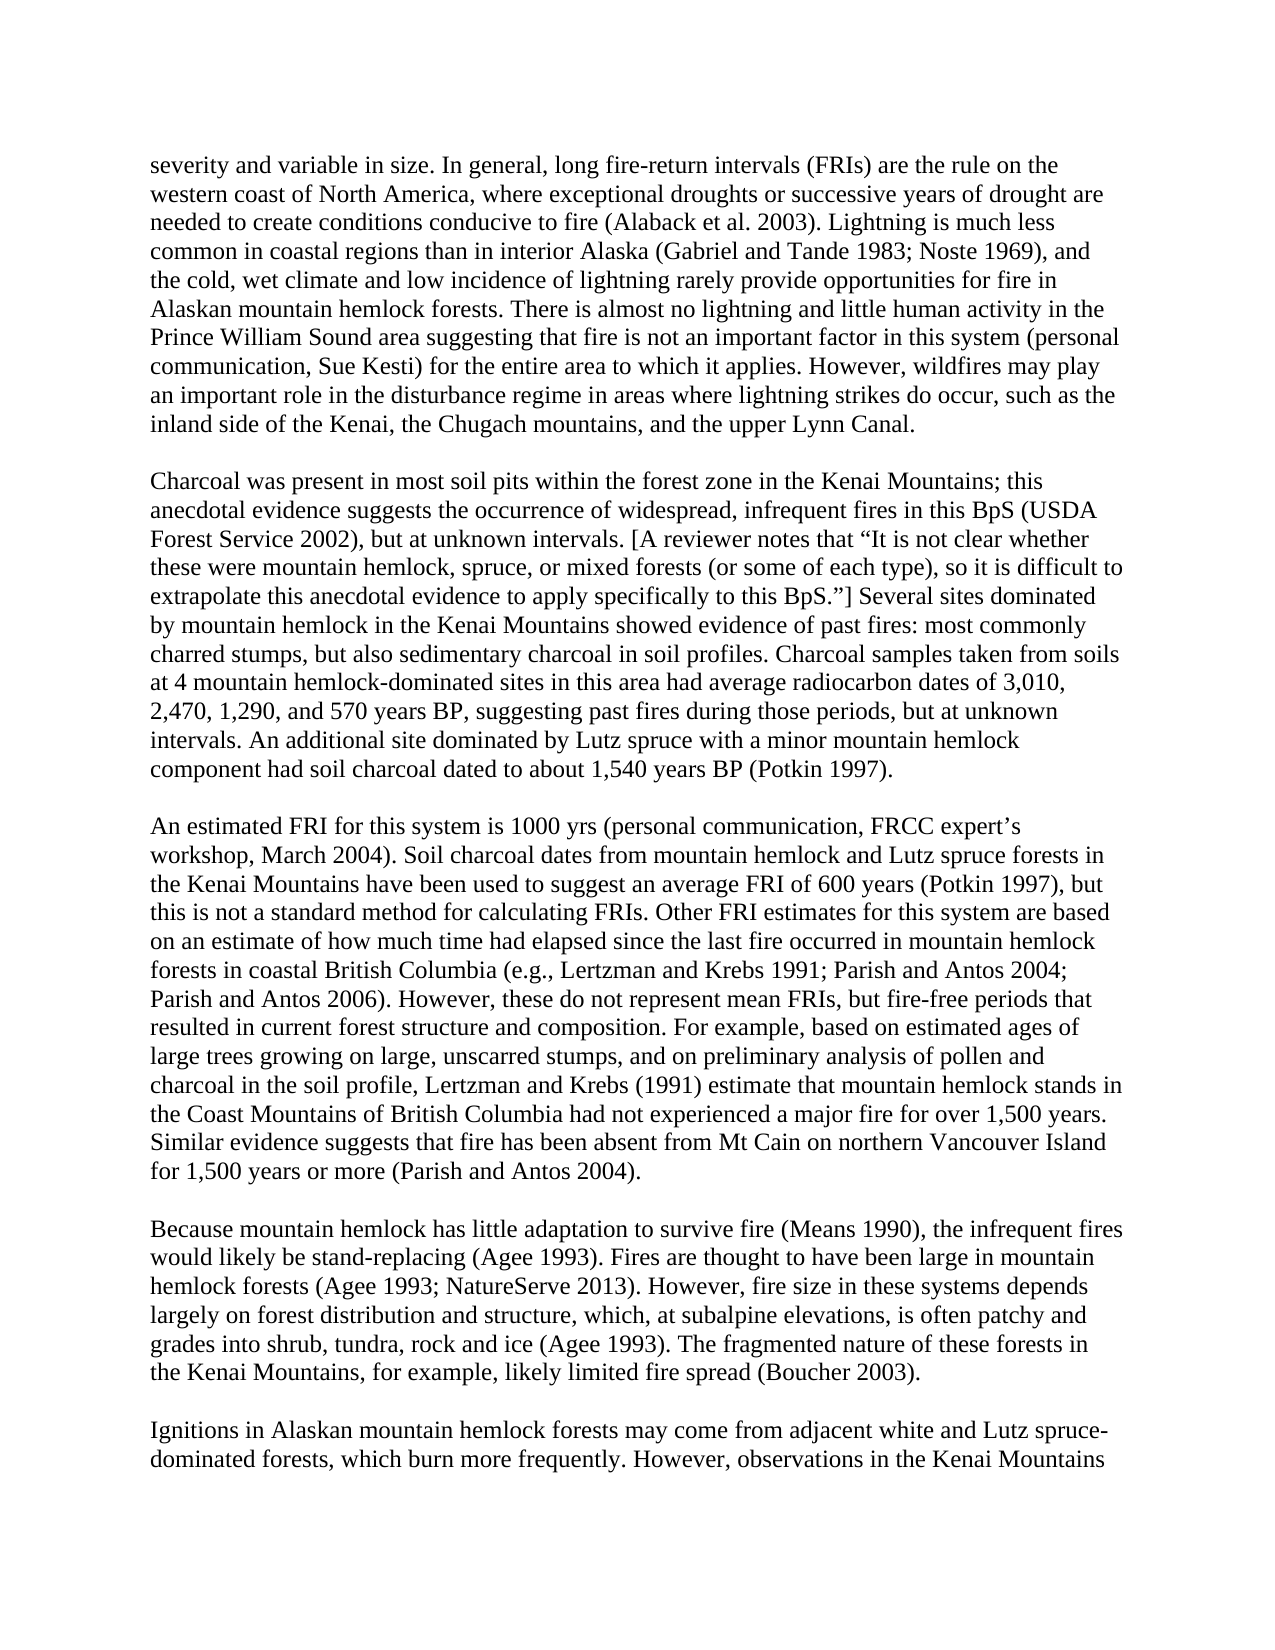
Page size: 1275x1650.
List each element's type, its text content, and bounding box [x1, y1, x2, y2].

text Charcoal was present in most soil pits within the forest zone in the Kenai Mountains; this anecdotal evidence suggests the occurrence of widespread, infrequent fires in this BpS (USDA Forest Service 2002), but at unknown intervals. [A reviewer notes that “It is not clear whether these were mountain hemlock, spruce, or mixed forests (or some of each type), so it is difficult to extrapolate this anecdotal evidence to apply specifically to this BpS.”] Several sites dominated by mountain hemlock in the Kenai Mountains showed evidence of past fires: most commonly charred stumps, but also sedimentary charcoal in soil profiles. Charcoal samples taken from soils at 4 mountain hemlock-dominated sites in this area had average radiocarbon dates of 3,010, 2,470, 1,290, and 570 years BP, suggesting past fires during those periods, but at unknown intervals. An additional site dominated by Lutz spruce with a minor mountain hemlock component had soil charcoal dated to about 1,540 years BP (Potkin 1997). [150, 466, 1125, 782]
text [150, 150, 1125, 437]
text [150, 1415, 1125, 1472]
text An estimated FRI for this system is 1000 yrs (personal communication, FRCC expert’s workshop, March 2004). Soil charcoal dates from mountain hemlock and Lutz spruce forests in the Kenai Mountains have been used to suggest an average FRI of 600 years (Potkin 1997), but this is not a standard method for calculating FRIs. Other FRI estimates for this system are based on an estimate of how much time had elapsed since the last fire occurred in mountain hemlock forests in coastal British Columbia (e.g., Lertzman and Krebs 1991; Parish and Antos 2004; Parish and Antos 2006). However, these do not represent mean FRIs, but fire-free periods that resulted in current forest structure and composition. For example, based on estimated ages of large trees growing on large, unscarred stumps, and on preliminary analysis of pollen and charcoal in the soil profile, Lertzman and Krebs (1991) estimate that mountain hemlock stands in the Coast Mountains of British Columbia had not experienced a major fire for over 1,500 years. Similar evidence suggests that fire has been absent from Mt Cain on northern Vancouver Island for 1,500 years or more (Parish and Antos 2004). [150, 811, 1125, 1185]
text Because mountain hemlock has little adaptation to survive fire (Means 1990), the infrequent fires would likely be stand-replacing (Agee 1993). Fires are thought to have been large in mountain hemlock forests (Agee 1993; NatureServe 2013). However, fire size in these systems depends largely on forest distribution and structure, which, at subalpine elevations, is often patchy and grades into shrub, tundra, rock and ice (Agee 1993). The fragmented nature of these forests in the Kenai Mountains, for example, likely limited fire spread (Boucher 2003). [150, 1214, 1125, 1386]
